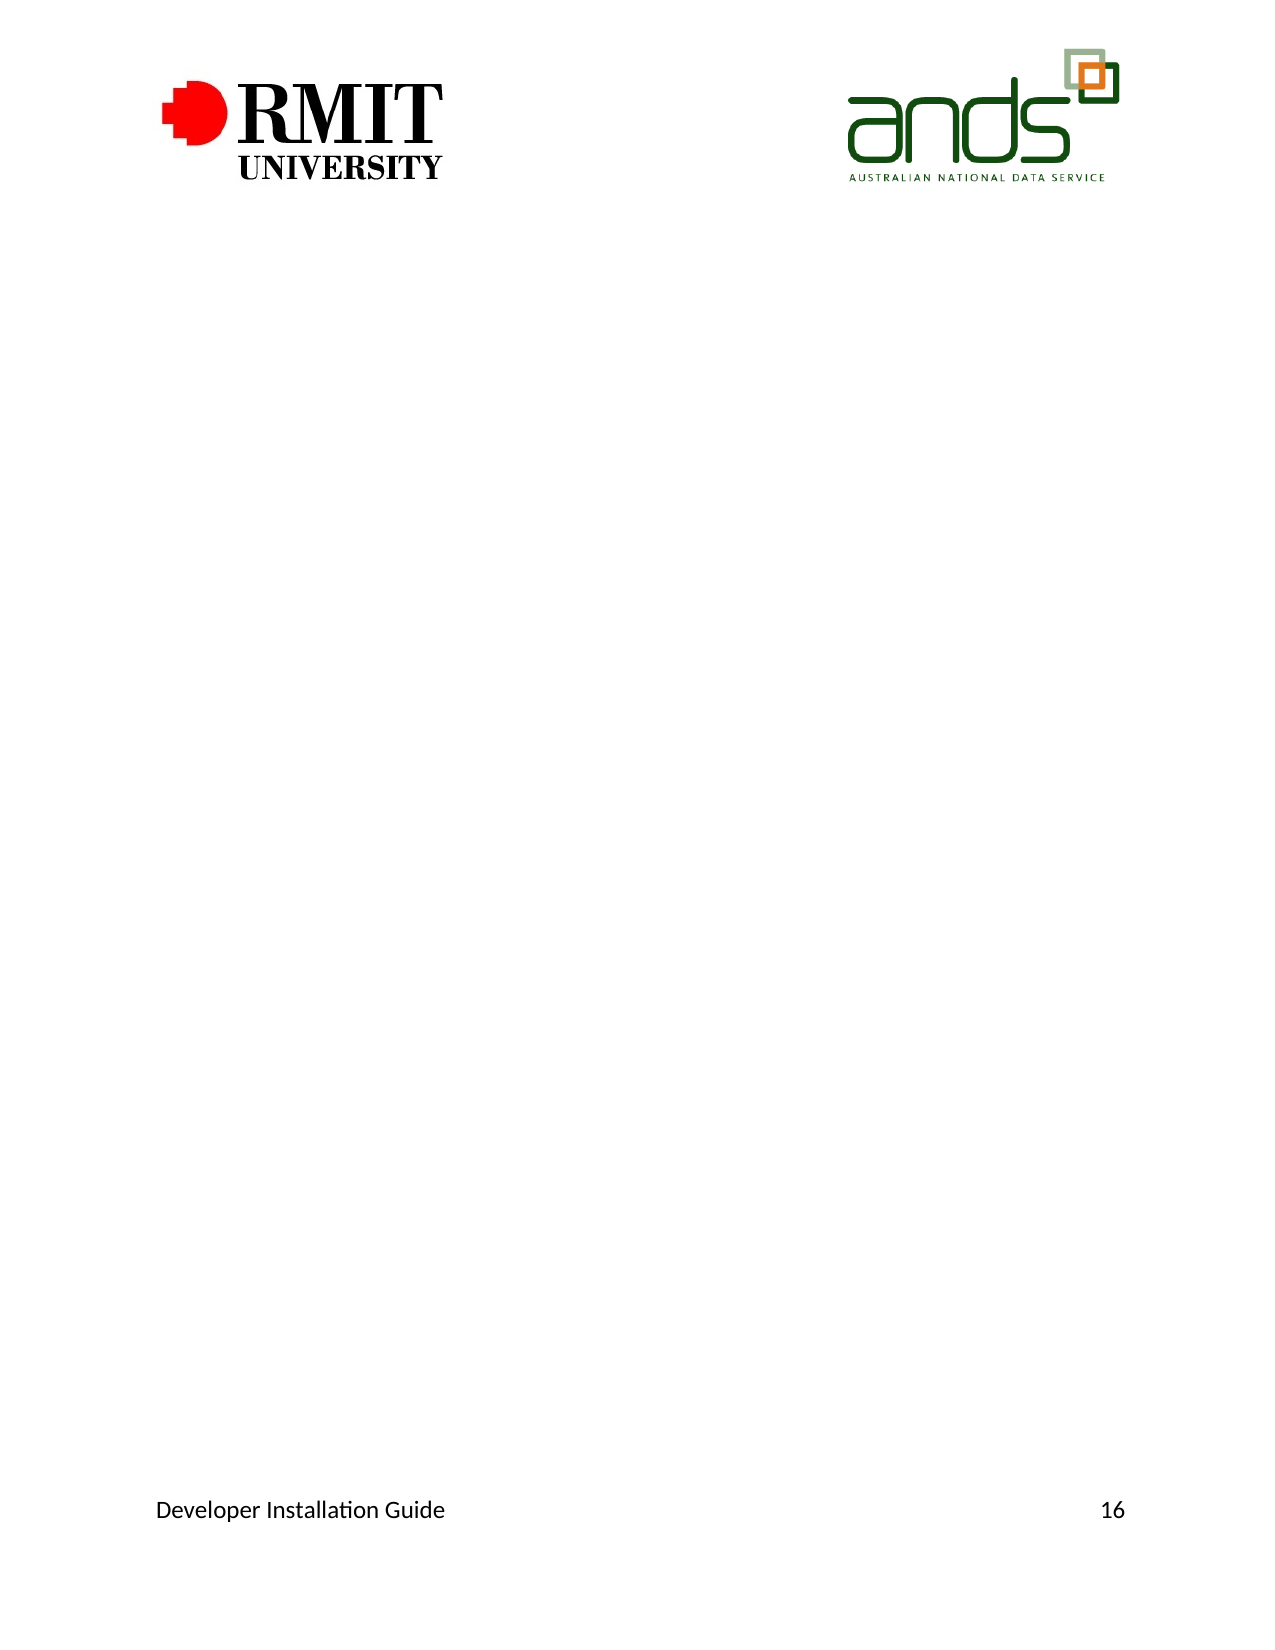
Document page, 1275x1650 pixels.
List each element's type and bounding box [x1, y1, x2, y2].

picture [0, 0, 1196, 211]
